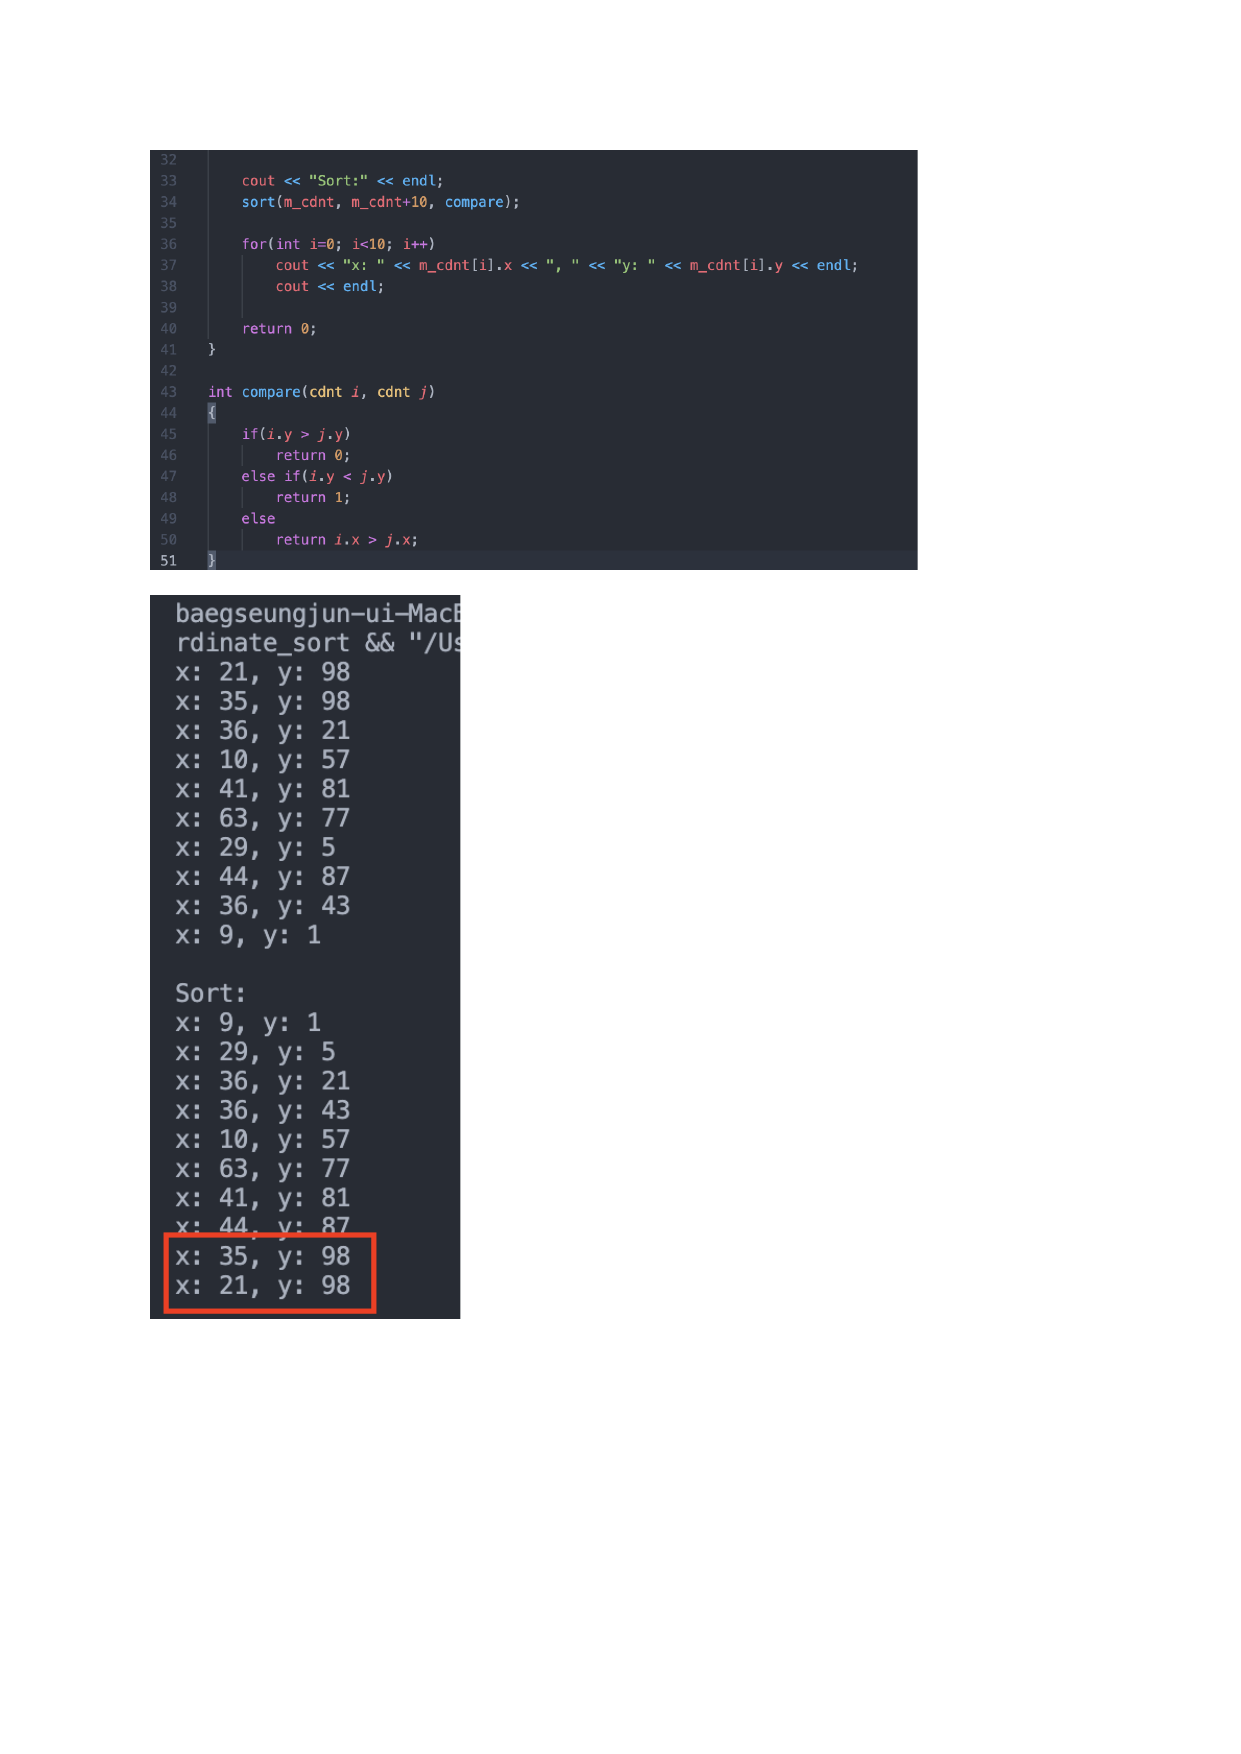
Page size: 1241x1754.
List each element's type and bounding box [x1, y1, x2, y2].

picture [150, 150, 918, 570]
picture [150, 595, 461, 1319]
